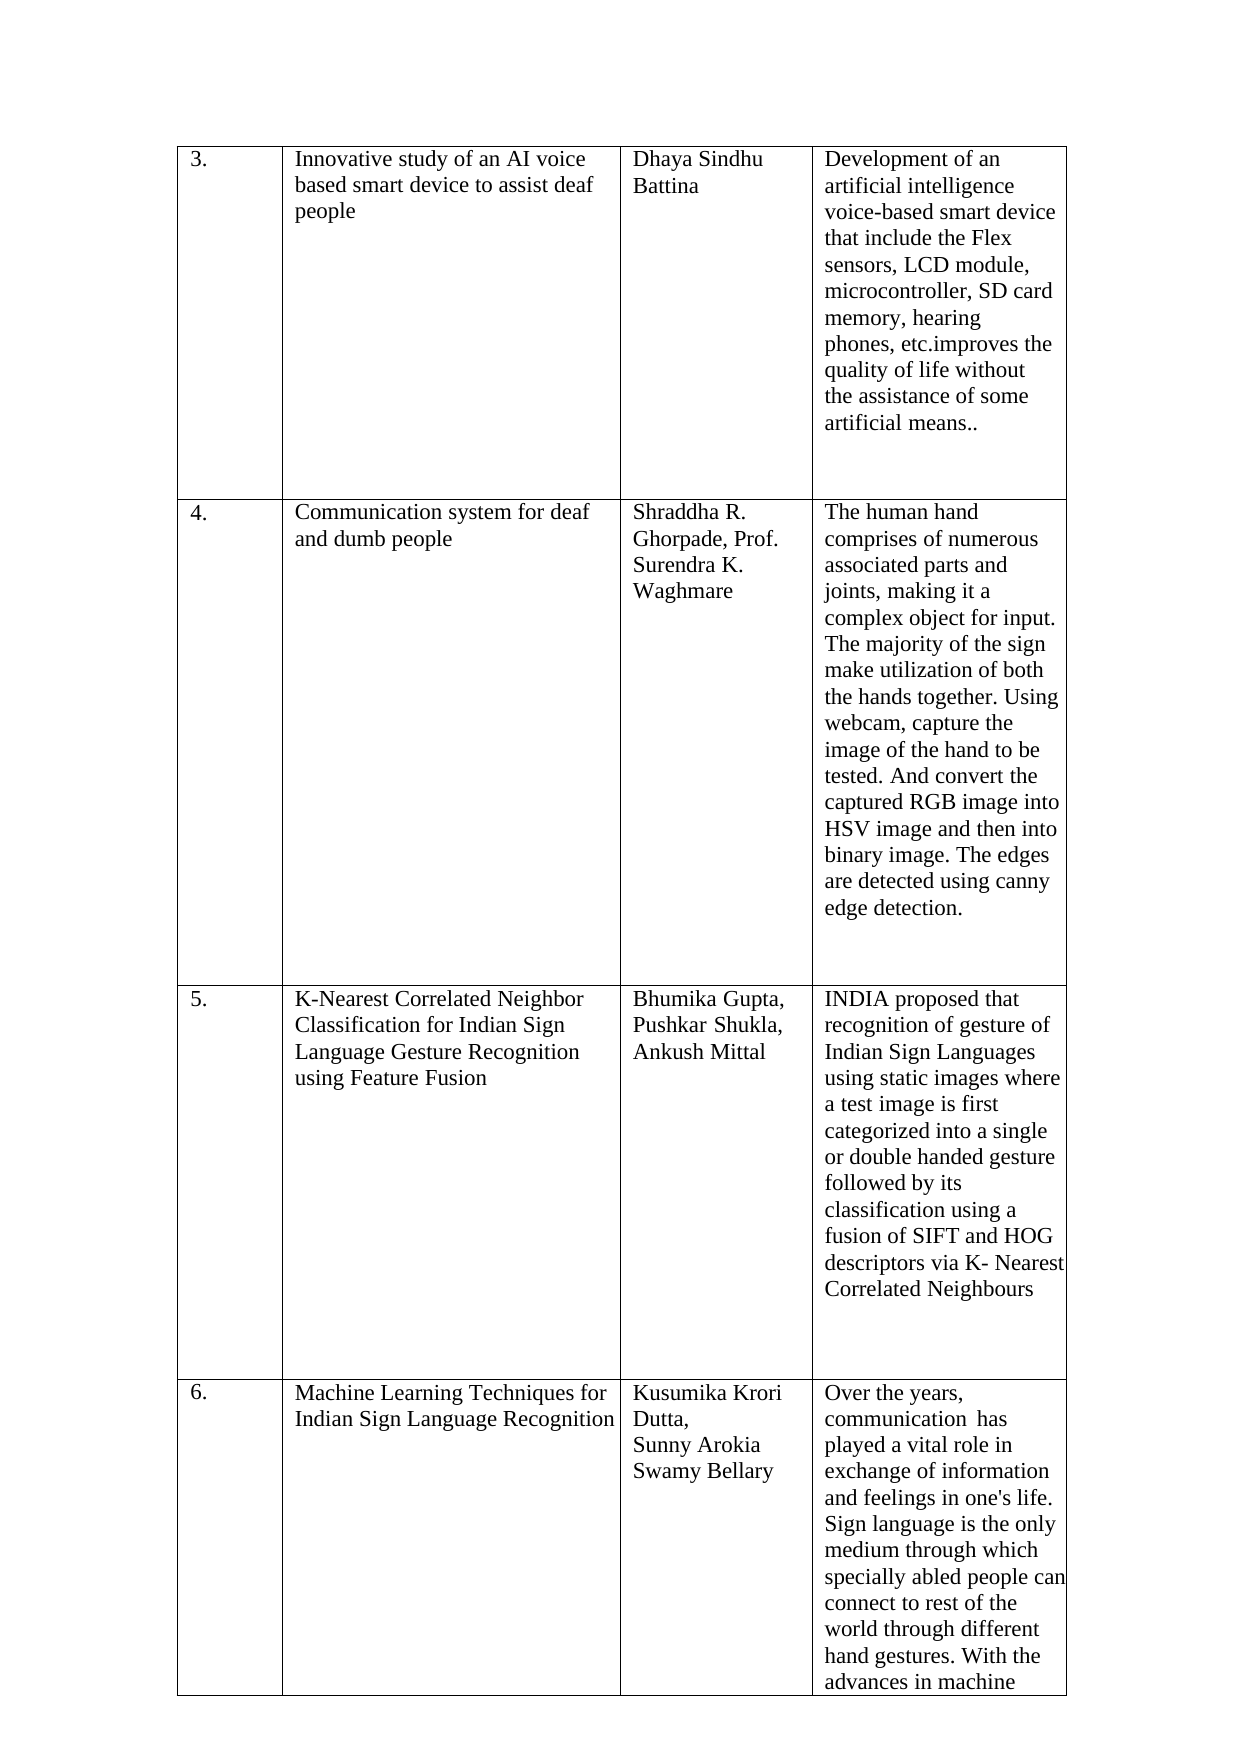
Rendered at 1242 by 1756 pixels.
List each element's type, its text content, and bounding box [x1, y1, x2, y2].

table_cell Communication system for deaf and dumb people [283, 500, 620, 985]
table_cell INDIA proposed that recognition of gesture of Indian Sign Languages using static images where a test image is first categorized into a single or double handed gesture followed by its classification using a fusion of SIFT and HOG descriptors via K- Nearest Correlated Neighbours [813, 986, 1066, 1378]
table_header 3. [178, 147, 282, 499]
table_header Dhaya Sindhu Battina [621, 147, 812, 499]
table_cell Kusumika Krori Dutta, Sunny Arokia Swamy Bellary [621, 1380, 812, 1695]
table_cell 4. [178, 500, 282, 985]
table_cell The human hand comprises of numerous associated parts and joints, making it a complex object for input. The majority of the sign make utilization of both the hands together. Using webcam, capture the image of the hand to be tested. And convert the captured RGB image into HSV image and then into binary image. The edges are detected using canny edge detection. [813, 500, 1066, 985]
table_header Development of an artificial intelligence voice-based smart device that include the Flex sensors, LCD module, microcontroller, SD card memory, hearing phones, etc.improves the quality of life without the assistance of some artificial means.. [813, 147, 1066, 499]
table_cell K-Nearest Correlated Neighbor Classification for Indian Sign Language Gesture Recognition using Feature Fusion [283, 986, 620, 1378]
table_cell Over the years, communication has played a vital role in exchange of information and feelings in one's life. Sign language is the only medium through which specially abled people can connect to rest of the world through different hand gestures. With the advances in machine [813, 1380, 1066, 1695]
table_cell 6. [178, 1380, 282, 1695]
table_cell Machine Learning Techniques for Indian Sign Language Recognition [283, 1380, 620, 1695]
table_header Innovative study of an AI voice based smart device to assist deaf people [283, 147, 620, 499]
table_cell Shraddha R. Ghorpade, Prof. Surendra K. Waghmare [621, 500, 812, 985]
table_cell Bhumika Gupta, Pushkar Shukla, Ankush Mittal [621, 986, 812, 1378]
table_cell 5. [178, 986, 282, 1378]
